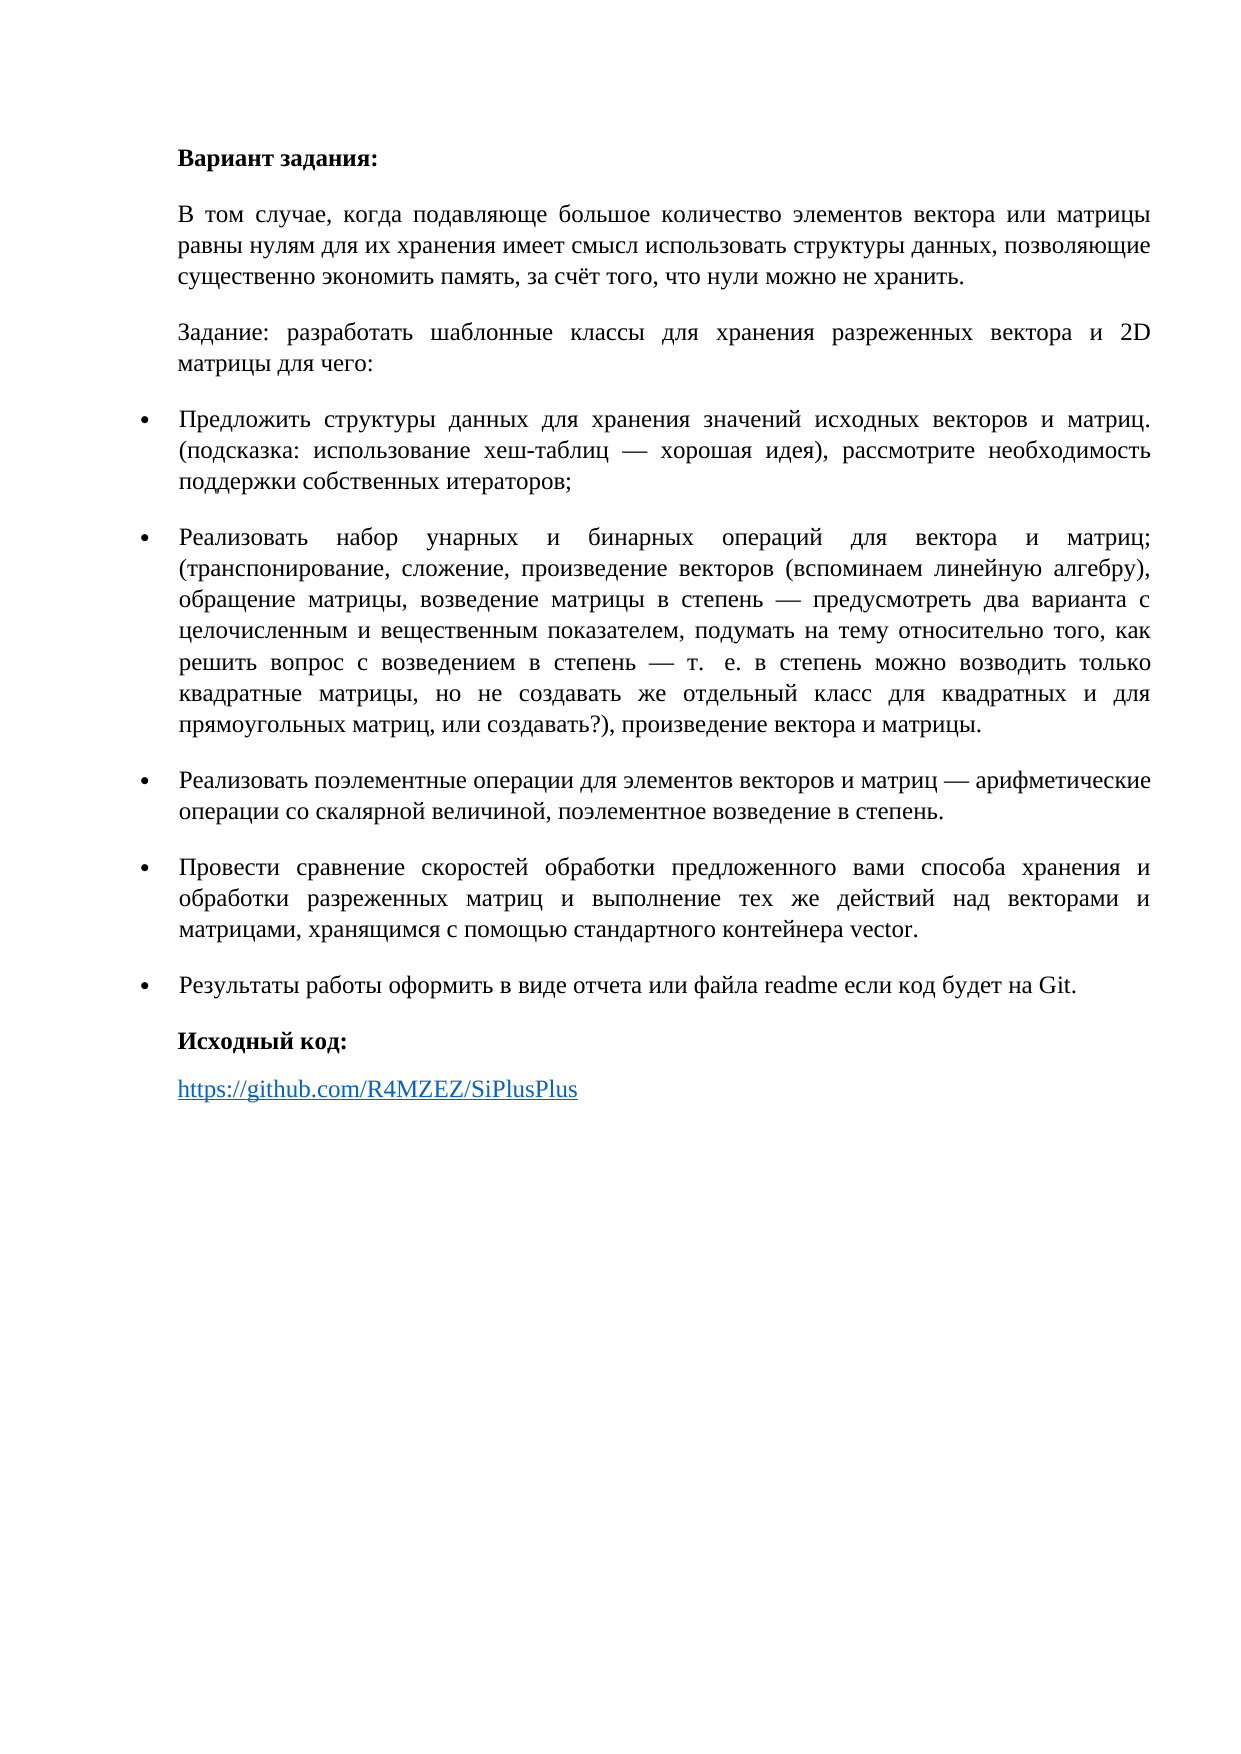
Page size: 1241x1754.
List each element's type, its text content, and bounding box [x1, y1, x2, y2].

text Задание: разработать шаблонные классы для хранения разреженных вектора и 2D матрицы для чего: [177, 317, 1152, 377]
text https://github.com/R4MZEZ/SiPlusPlus [177, 1074, 1152, 1102]
list Реализовать поэлементные операции для элементов векторов и матриц — арифметические операции со скалярной величиной, поэлементное возведение в степень. [141, 765, 1152, 824]
list Реализовать набор унарных и бинарных операций для вектора и матриц; (транспонирование, сложение, произведение векторов (вспоминаем линейную алгебру), обращение матрицы, возведение матрицы в степень — предусмотреть два варианта с целочисленным и вещественным показателем, подумать на тему относительно того, как решить вопрос с возведением в степень — т. е. в степень можно возводить только квадратные матрицы, но не создавать же отдельный класс для квадратных и для прямоугольных матриц, или создавать?), произведение вектора и матрицы. [141, 522, 1152, 737]
text В том случае, когда подавляюще большое количество элементов вектора или матрицы равны нулям для их хранения имеет смысл использовать структуры данных, позволяющие существенно экономить память, за счёт того, что нули можно не хранить. [177, 199, 1152, 290]
text Исходный код: [177, 1026, 1152, 1055]
list Предложить структуры данных для хранения значений исходных векторов и матриц. (подсказка: использование хеш-таблиц — хорошая идея), рассмотрите необходимость поддержки собственных итераторов; [141, 404, 1152, 495]
list Провести сравнение скоростей обработки предложенного вами способа хранения и обработки разреженных матриц и выполнение тех же действий над векторами и матрицами, хранящимся с помощью стандартного контейнера vector. [141, 852, 1152, 943]
text Вариант задания: [177, 143, 1152, 172]
list Результаты работы оформить в виде отчета или файла readme если код будет на Git. [141, 970, 1152, 999]
